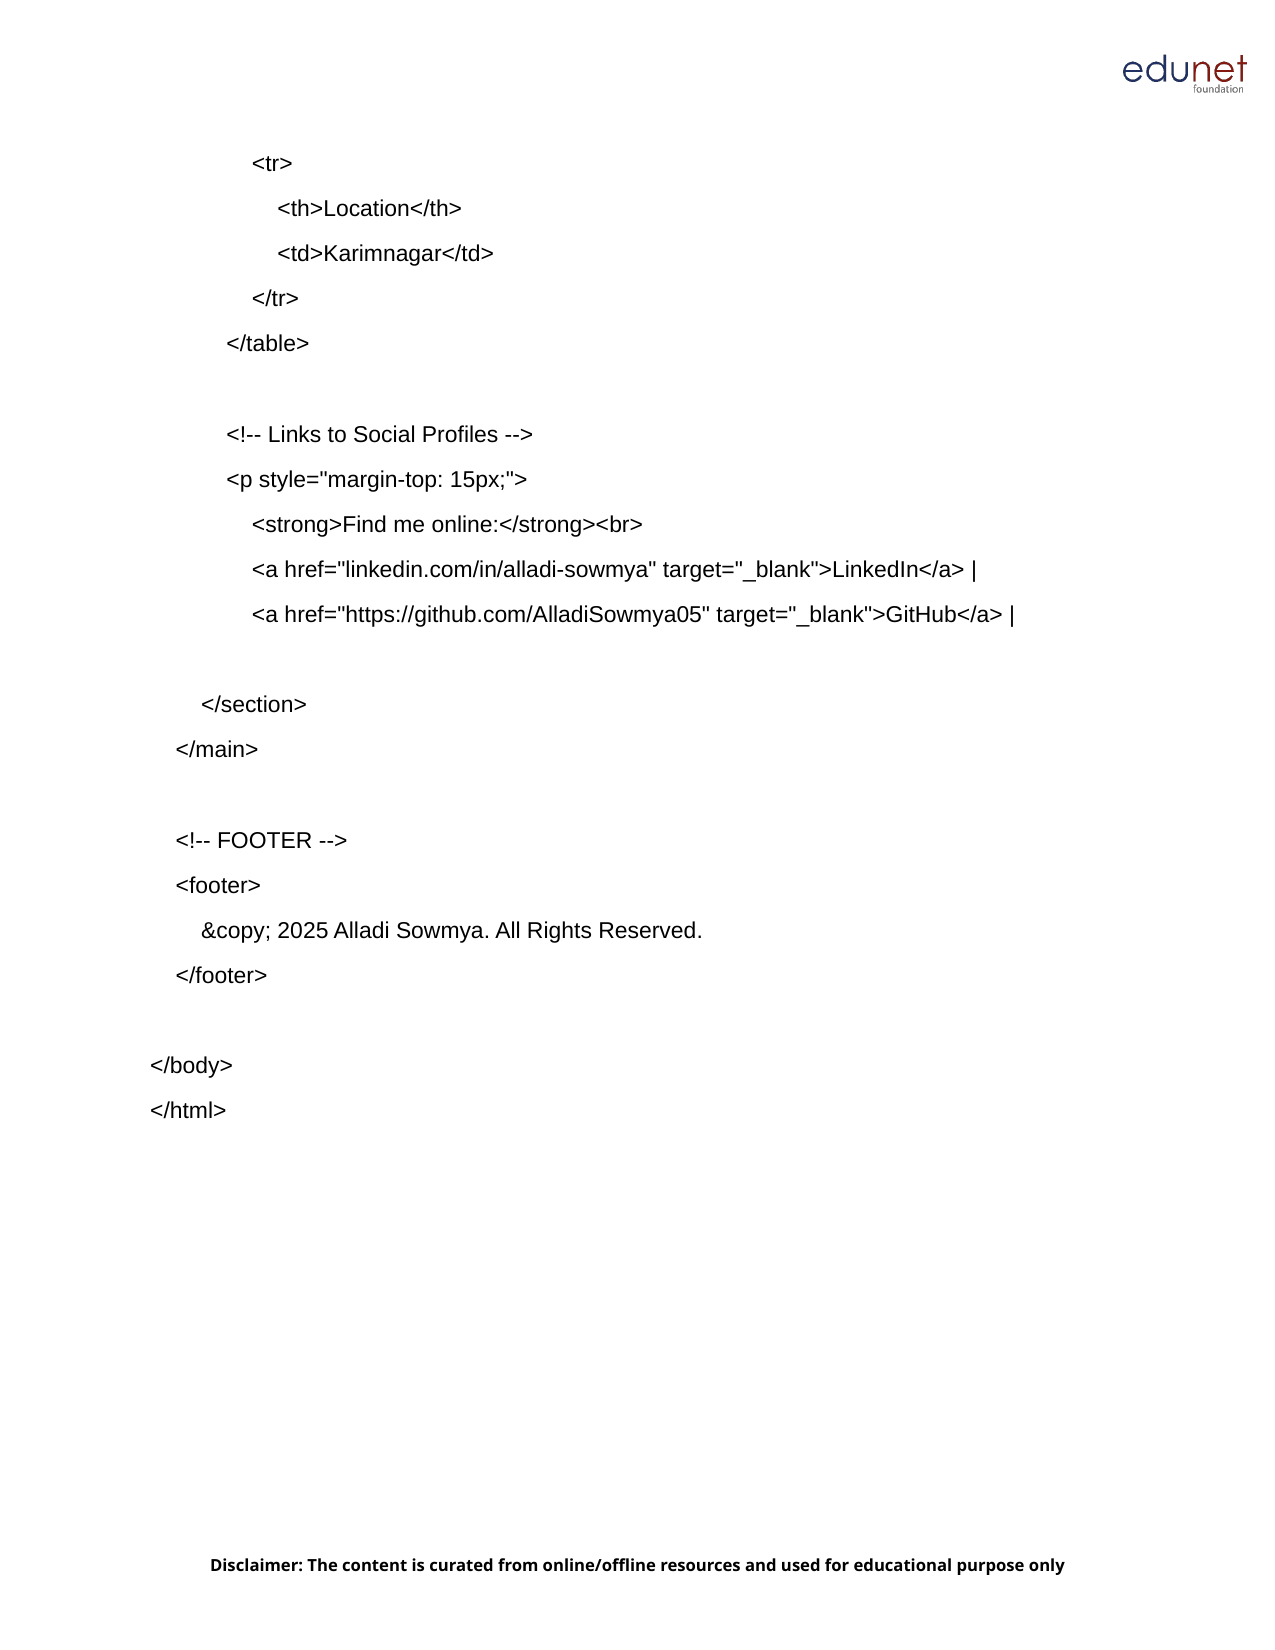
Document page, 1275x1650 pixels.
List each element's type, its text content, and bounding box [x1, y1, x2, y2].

text </footer> [150, 962, 1125, 988]
text <th>Location</th> [150, 195, 1125, 221]
text </html> [150, 1097, 1125, 1123]
picture [1121, 53, 1248, 95]
text &copy; 2025 Alladi Sowmya. All Rights Reserved. [150, 917, 1125, 943]
text <!-- FOOTER --> [150, 827, 1125, 853]
text <p style="margin-top: 15px;"> [150, 466, 1125, 492]
text <a href="linkedin.com/in/alladi-sowmya" target="_blank">LinkedIn</a> | [150, 556, 1125, 582]
text </section> [150, 691, 1125, 718]
text <footer> [150, 872, 1125, 898]
text <tr> [150, 150, 1125, 176]
text </table> [150, 330, 1125, 357]
text <a href="https://github.com/AlladiSowmya05" target="_blank">GitHub</a> | [150, 601, 1125, 627]
text <strong>Find me online:</strong><br> [150, 511, 1125, 537]
text </tr> [150, 285, 1125, 312]
text </main> [150, 736, 1125, 763]
text <td>Karimnagar</td> [150, 240, 1125, 267]
text <!-- Links to Social Profiles --> [150, 421, 1125, 447]
text </body> [150, 1052, 1125, 1078]
